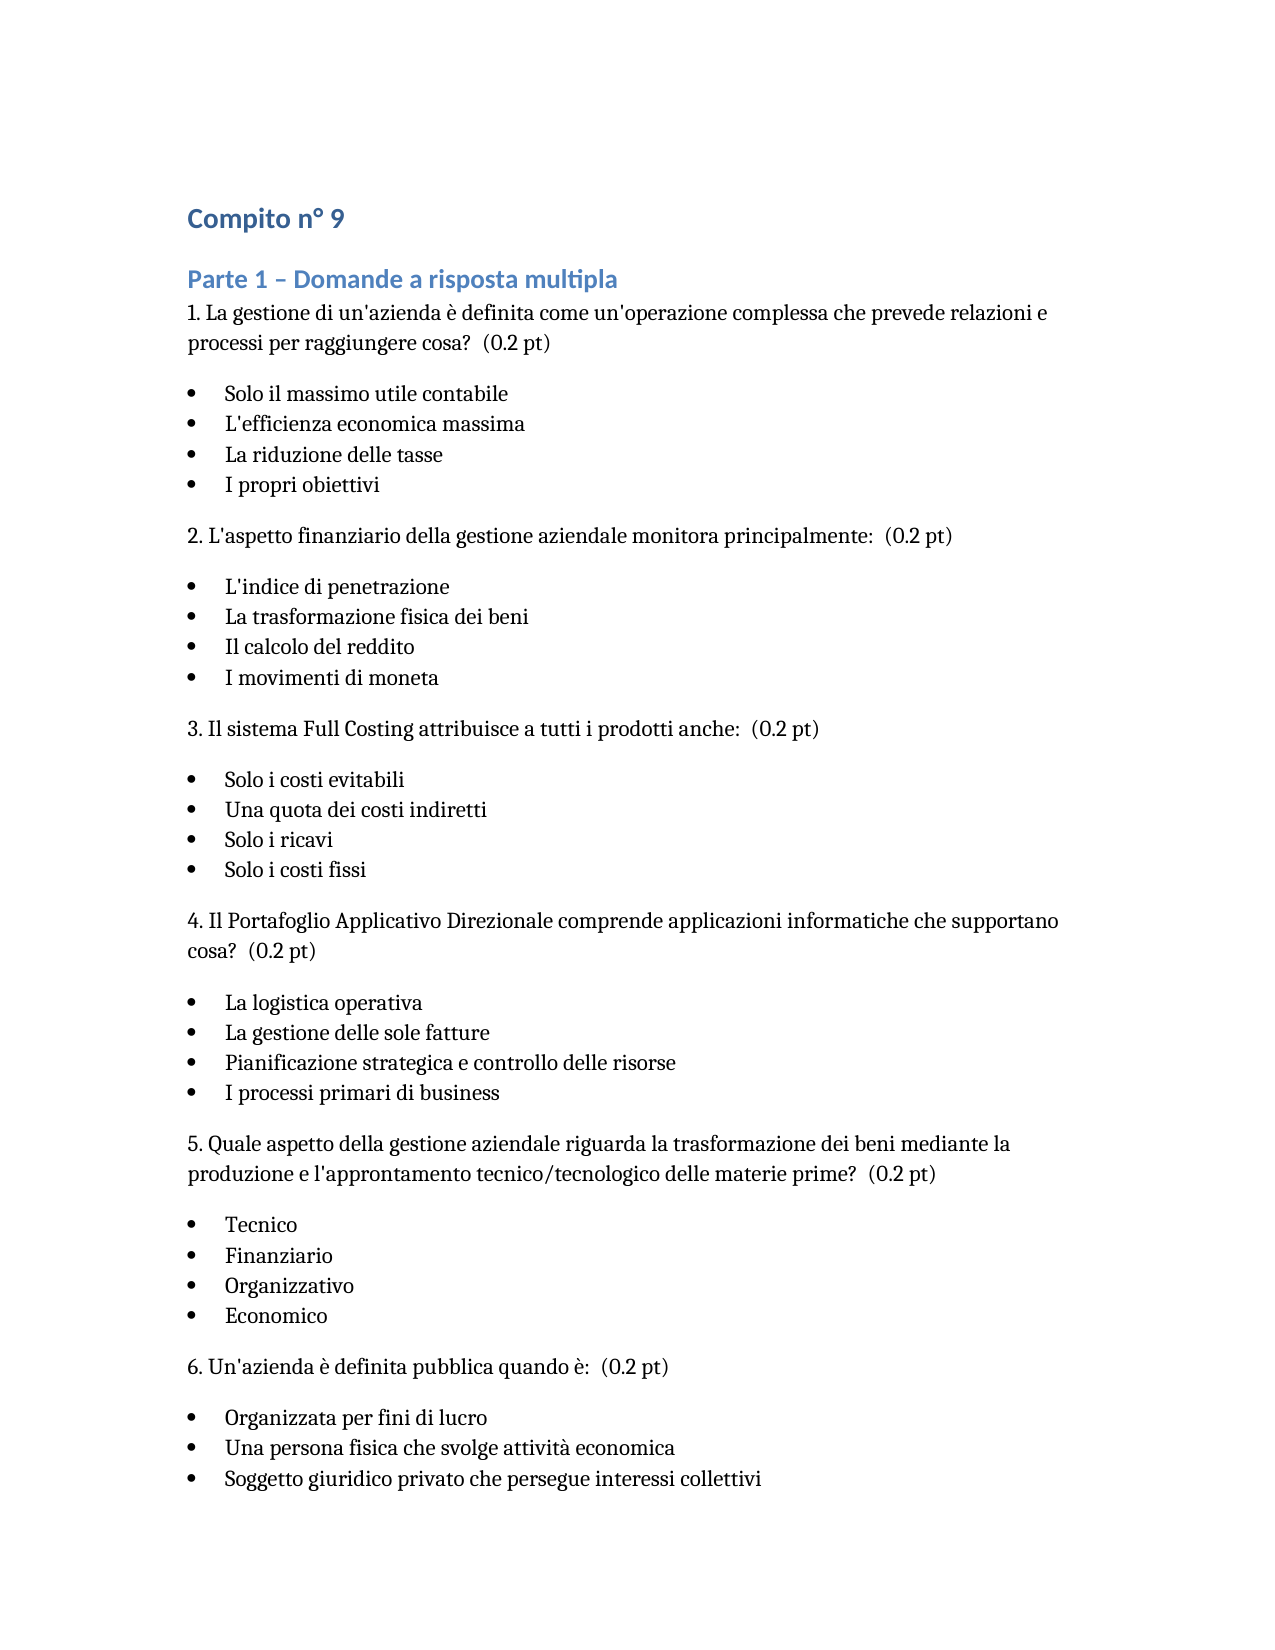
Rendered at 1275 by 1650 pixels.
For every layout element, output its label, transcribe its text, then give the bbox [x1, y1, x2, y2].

text 4. Il Portafoglio Applicativo Direzionale comprende applicazioni informatiche che supportano cosa? (0.2 pt) [187, 908, 1087, 964]
list La trasformazione fisica dei beni [187, 604, 1087, 630]
list Solo i costi fissi [187, 857, 1087, 883]
list Finanziario [187, 1242, 1087, 1269]
list Solo il massimo utile contabile [187, 381, 1087, 407]
list Organizzativo [187, 1273, 1087, 1299]
text 3. Il sistema Full Costing attribuisce a tutti i prodotti anche: (0.2 pt) [187, 715, 1087, 742]
list Solo i costi evitabili [187, 766, 1087, 793]
list I processi primari di business [187, 1080, 1087, 1106]
list L'indice di penetrazione [187, 574, 1087, 600]
list Il calcolo del reddito [187, 634, 1087, 660]
text 1. La gestione di un'azienda è definita come un'operazione complessa che prevede relazioni e processi per raggiungere cosa? (0.2 pt) [187, 300, 1087, 356]
list I propri obiettivi [187, 472, 1087, 498]
list La gestione delle sole fatture [187, 1019, 1087, 1046]
list I movimenti di moneta [187, 664, 1087, 691]
list Una persona fisica che svolge attività economica [187, 1435, 1087, 1461]
subtitle Parte 1 – Domande a risposta multipla [187, 262, 1087, 295]
list Solo i ricavi [187, 827, 1087, 853]
subtitle Compito n° 9 [187, 200, 1087, 236]
list L'efficienza economica massima [187, 411, 1087, 437]
list La riduzione delle tasse [187, 441, 1087, 468]
text 6. Un'azienda è definita pubblica quando è: (0.2 pt) [187, 1354, 1087, 1380]
list La logistica operativa [187, 989, 1087, 1016]
list Organizzata per fini di lucro [187, 1405, 1087, 1431]
list Economico [187, 1303, 1087, 1329]
list Una quota dei costi indiretti [187, 797, 1087, 823]
list Pianificazione strategica e controllo delle risorse [187, 1050, 1087, 1076]
list Tecnico [187, 1212, 1087, 1238]
text 2. L'aspetto finanziario della gestione aziendale monitora principalmente: (0.2 pt) [187, 523, 1087, 549]
text 5. Quale aspetto della gestione aziendale riguarda la trasformazione dei beni mediante la produzione e l'approntamento tecnico/tecnologico delle materie prime? (0.2 pt) [187, 1131, 1087, 1187]
list Soggetto giuridico privato che persegue interessi collettivi [187, 1465, 1087, 1492]
